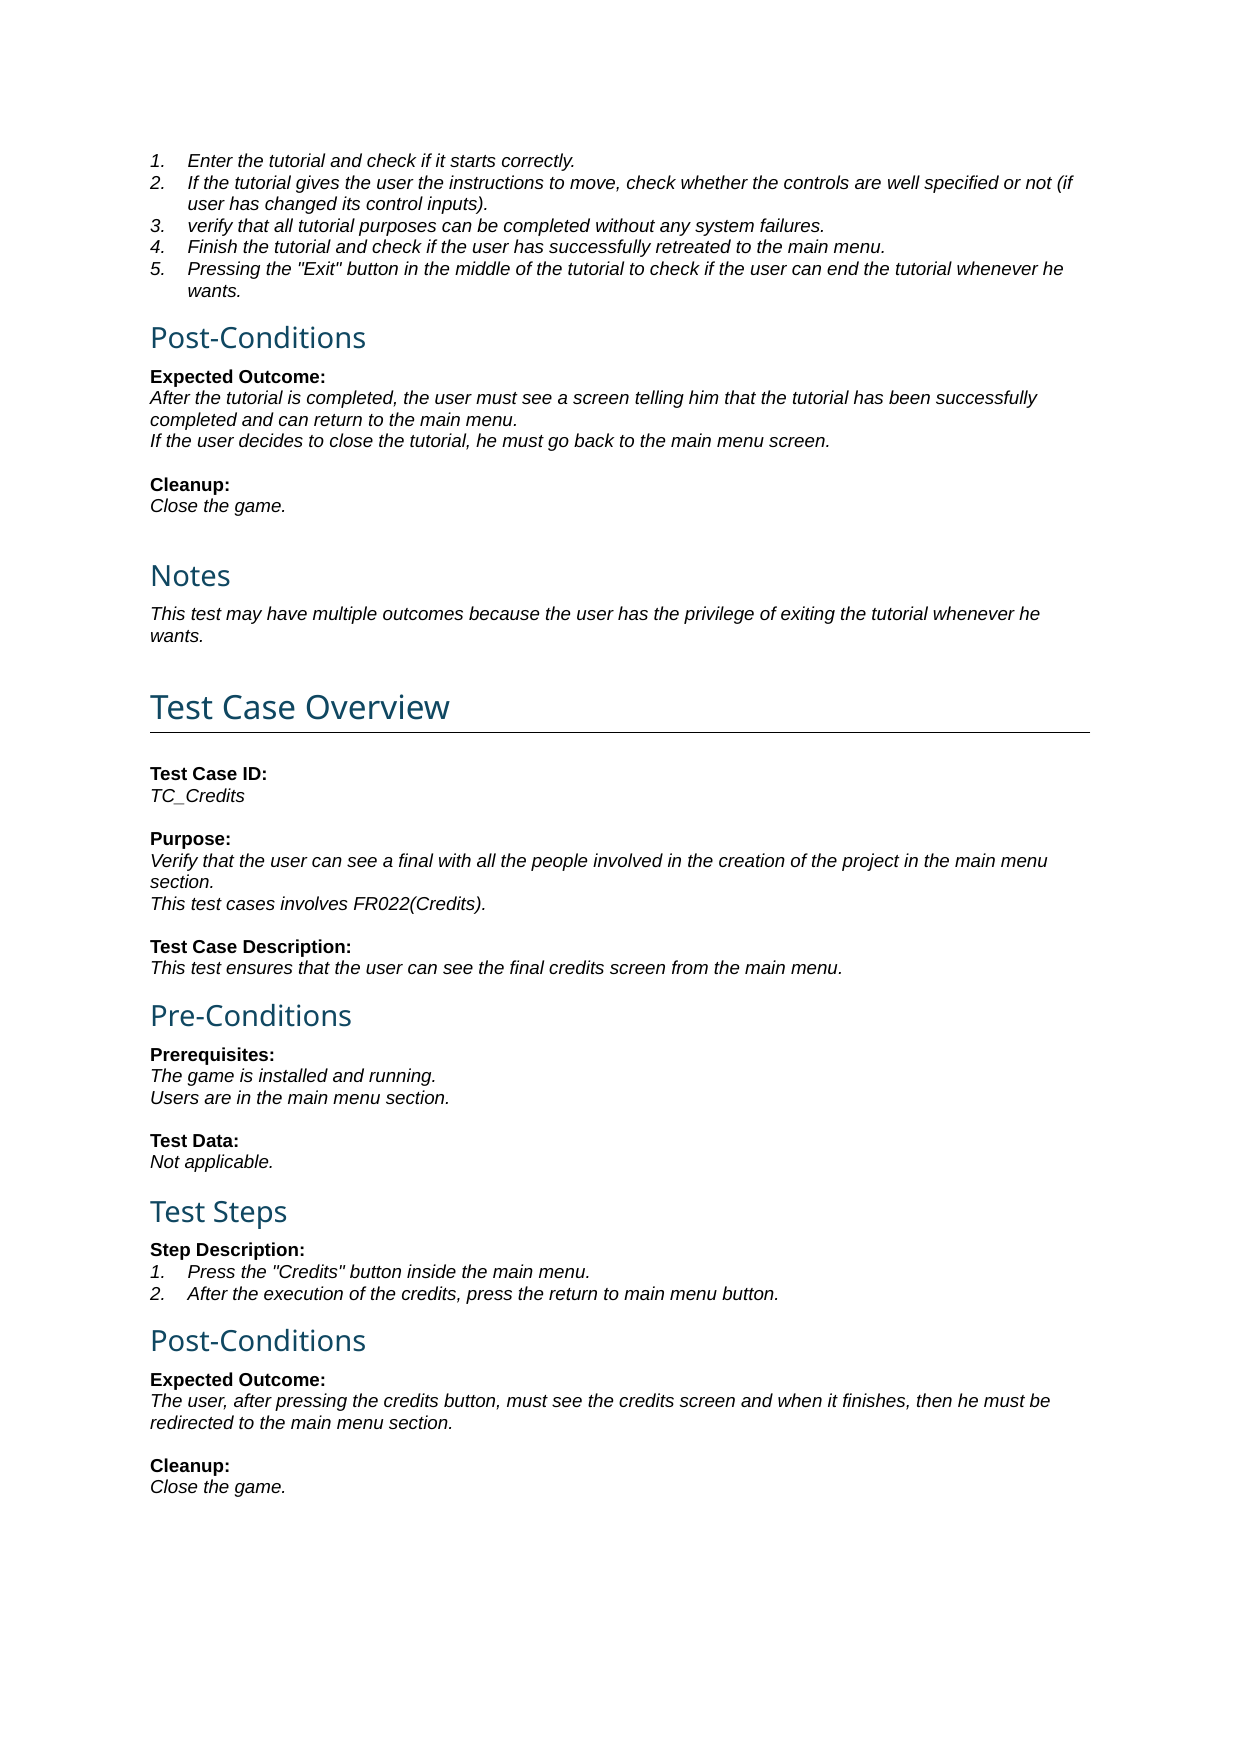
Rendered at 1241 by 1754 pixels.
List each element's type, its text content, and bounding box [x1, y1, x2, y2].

text Cleanup: [150, 473, 1090, 495]
subtitle Post-Conditions [150, 318, 1090, 357]
list Enter the tutorial and check if it starts correctly. [150, 150, 1090, 172]
text Close the game. [150, 495, 1090, 517]
list verify that all tutorial purposes can be completed without any system failures. [150, 215, 1090, 236]
list Pressing the "Exit" button in the middle of the tutorial to check if the user can end the tutorial whenever he wants. [150, 258, 1090, 301]
subtitle Test Case Overview [150, 684, 1090, 732]
text Expected Outcome: [150, 1368, 1090, 1390]
subtitle Notes [150, 555, 1090, 594]
text Expected Outcome: [150, 366, 1090, 387]
text Step Description: [150, 1239, 1090, 1261]
text TC_Credits [150, 785, 1090, 806]
text Test Case Description: [150, 936, 1090, 957]
text If the user decides to close the tutorial, he must go back to the main menu screen. [150, 430, 1090, 452]
text After the tutorial is completed, the user must see a screen telling him that the tutorial has been successfully completed and can return to the main menu. [150, 387, 1090, 430]
list If the tutorial gives the user the instructions to move, check whether the controls are well specified or not (if user has changed its control inputs). [150, 172, 1090, 215]
text Users are in the main menu section. [150, 1087, 1090, 1108]
text Verify that the user can see a final with all the people involved in the creation of the project in the main menu section. [150, 849, 1090, 892]
list After the execution of the credits, press the return to main menu button. [150, 1282, 1090, 1304]
text The user, after pressing the credits button, must see the credits screen and when it finishes, then he must be redirected to the main menu section. [150, 1390, 1090, 1433]
text Cleanup: [150, 1455, 1090, 1476]
list Press the "Credits" button inside the main menu. [150, 1261, 1090, 1282]
text Purpose: [150, 828, 1090, 849]
text Prerequisites: [150, 1043, 1090, 1065]
text Not applicable. [150, 1151, 1090, 1173]
text Test Case ID: [150, 763, 1090, 785]
subtitle Test Steps [150, 1191, 1090, 1231]
subtitle Pre-Conditions [150, 995, 1090, 1035]
list Finish the tutorial and check if the user has successfully retreated to the main menu. [150, 236, 1090, 258]
text This test cases involves FR022(Credits). [150, 892, 1090, 914]
text This test ensures that the user can see the final credits screen from the main menu. [150, 957, 1090, 979]
text This test may have multiple outcomes because the user has the privilege of exiting the tutorial whenever he wants. [150, 603, 1090, 646]
text Test Data: [150, 1130, 1090, 1151]
text The game is installed and running. [150, 1065, 1090, 1087]
subtitle Post-Conditions [150, 1321, 1090, 1360]
text Close the game. [150, 1476, 1090, 1498]
